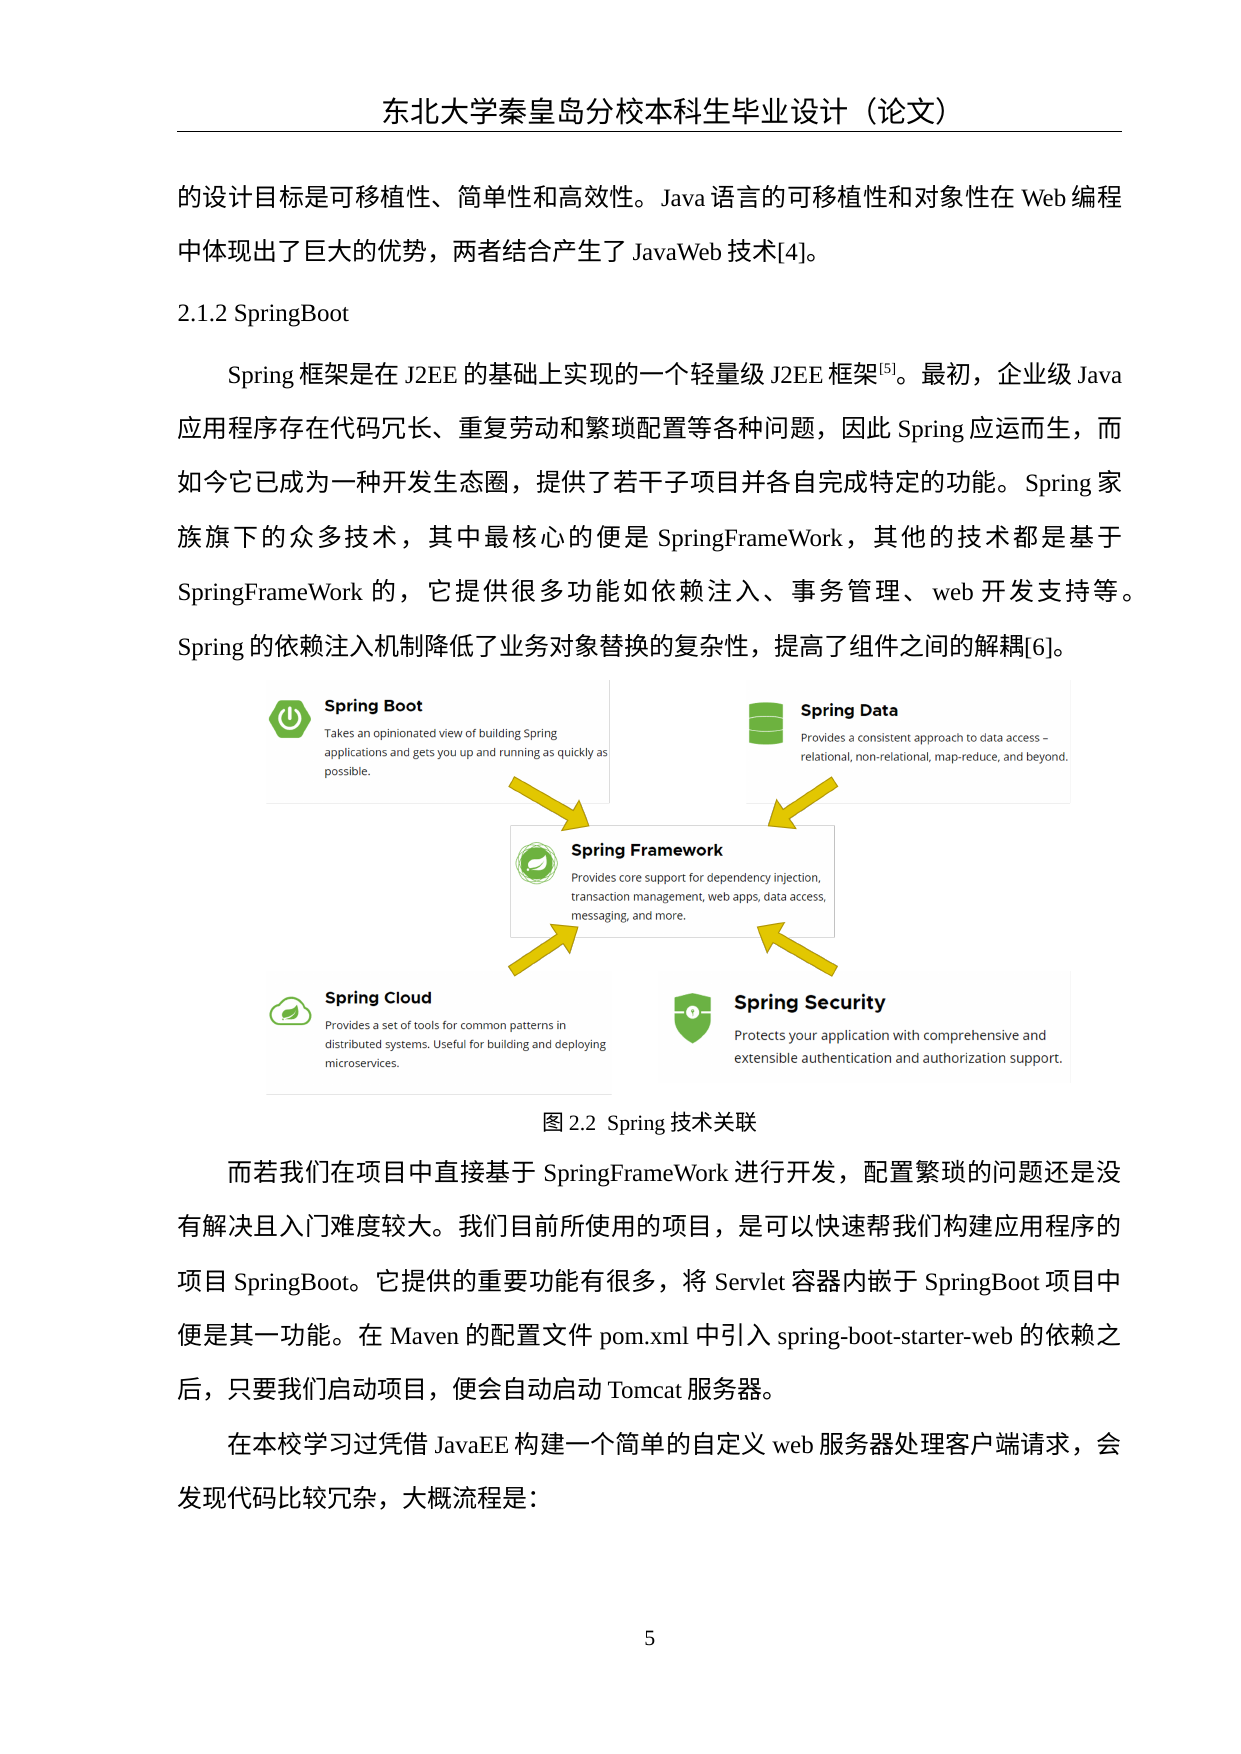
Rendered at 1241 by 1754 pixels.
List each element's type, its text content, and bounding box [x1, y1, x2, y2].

picture [266, 680, 1071, 1095]
text 图 2.2 Spring技术关联 [177, 1105, 1122, 1137]
text 在本校学习过凭借JavaEE构建一个简单的自定义web服务器处理客户端请求，会发现代码比较冗杂，大概流程是： [177, 1424, 1122, 1515]
subtitle SpringBoot [177, 298, 1122, 327]
text 而若我们在项目中直接基于SpringFrameWork进行开发，配置繁琐的问题还是没有解决且入门难度较大。我们目前所使用的项目，是可以快速帮我们构建应用程序的项目SpringBoot。它提供的重要功能有很多，将Servlet容器内嵌于SpringBoot项目中便是其一功能。在Maven的配置文件pom.xml中引入spring-boot-starter-web的依赖之后，只要我们启动项目，便会自动启动Tomcat服务器。 [177, 1152, 1122, 1406]
text Java是一款广泛应用于嵌入式系统开发、游戏开发、桌面应用程序、移动应用开发、企业级应用开发的跨平台的面向对象编程语言。最初由Sun公司开发并推广，它的设计目标是可移植性、简单性和高效性。Java语言的可移植性和对象性在Web编程中体现出了巨大的优势，两者结合产生了JavaWeb技术[4]。 [177, 177, 1122, 268]
text Spring框架是在J2EE的基础上实现的一个轻量级J2EE框架[5]。最初，企业级Java应用程序存在代码冗长、重复劳动和繁琐配置等各种问题，因此Spring应运而生，而如今它已成为一种开发生态圈，提供了若干子项目并各自完成特定的功能。Spring家族旗下的众多技术，其中最核心的便是SpringFrameWork，其他的技术都是基于SpringFrameWork的，它提供很多功能如依赖注入、事务管理、web开发支持等。Spring的依赖注入机制降低了业务对象替换的复杂性，提高了组件之间的解耦[6]。 [177, 354, 1122, 662]
